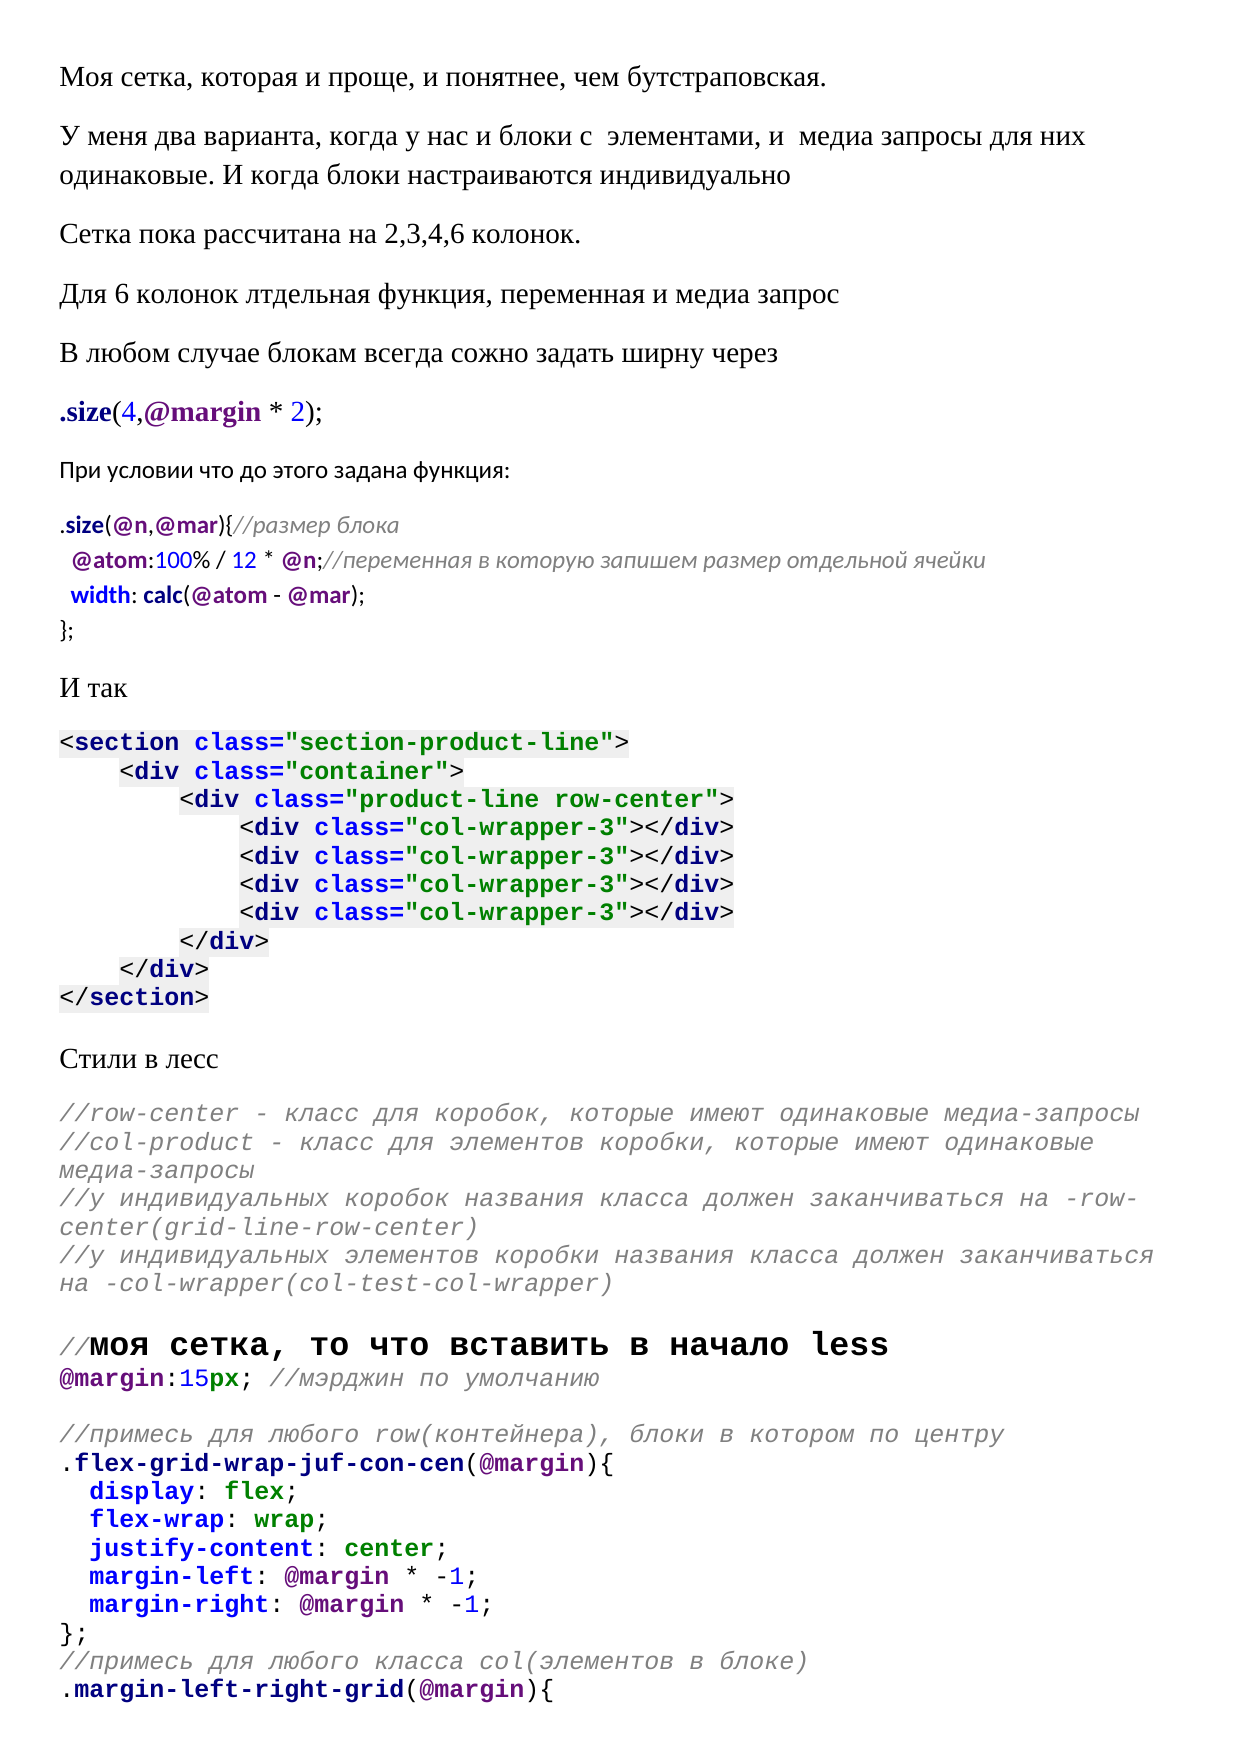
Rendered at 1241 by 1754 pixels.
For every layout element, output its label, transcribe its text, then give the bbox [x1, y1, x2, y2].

text Стили в лесс [59, 1042, 1181, 1075]
text Для 6 колонок лтдельная функция, переменная и медиа запрос [59, 276, 1181, 309]
text <section class="section-product-line"> <div class="container"> <div class="product-line row-center"> <div class="col-wrapper-3"></div> <div class="col-wrapper-3"></div> <div class="col-wrapper-3"></div> <div class="col-wrapper-3"></div> </div> </div> </section> [209, 730, 1181, 1013]
text .size(@n,@mar){//размер блока @atom:100% / 12 * @n;//переменная в которую запишем размер отдельной ячейки width: calc(@atom - @mar); }; [59, 510, 1181, 645]
text Сетка пока рассчитана на 2,3,4,6 колонок. [59, 216, 1181, 250]
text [59, 1101, 1181, 1705]
text Моя сетка, которая и проще, и понятнее, чем бутстраповская. [59, 59, 1181, 93]
text В любом случае блокам всегда сожно задать ширну через [59, 335, 1181, 369]
text При условии что до этого задана функция: [59, 454, 1181, 484]
text .size(4,@margin * 2); [59, 394, 1181, 428]
text У меня два варианта, когда у нас и блоки с элементами, и медиа запросы для них одинаковые. И когда блоки настраиваются индивидуально [59, 118, 1181, 191]
text <section class="section-product-line"> <div class="container"> <div class="product-line row-center"> <div class="col-wrapper-3"></div> <div class="col-wrapper-3"></div> <div class="col-wrapper-3"></div> <div class="col-wrapper-3"></div> </div> </div> </section> [59, 758, 239, 985]
text И так [59, 671, 1181, 704]
